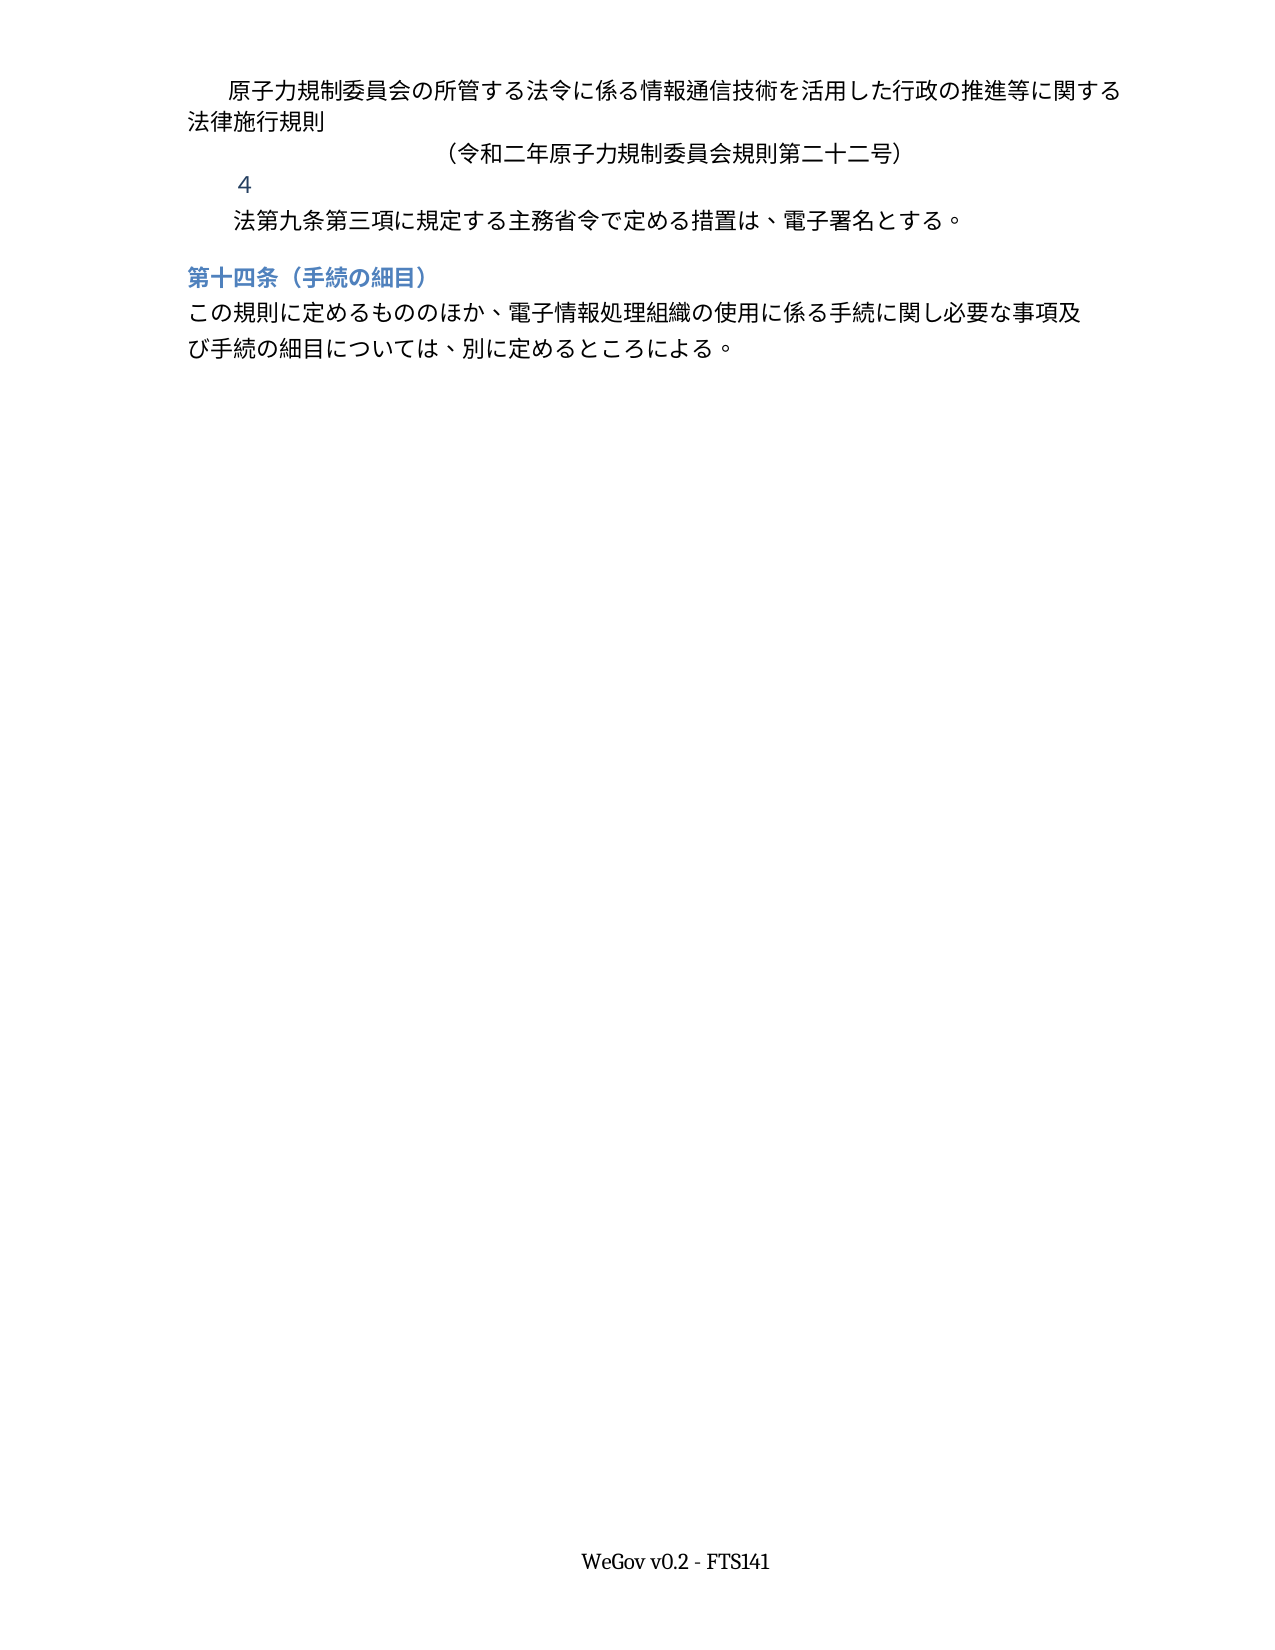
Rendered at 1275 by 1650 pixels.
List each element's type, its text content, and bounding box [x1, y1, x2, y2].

subtitle 第十四条（手続の細目） [187, 261, 1087, 293]
subtitle ４ [233, 169, 1087, 200]
text 法第九条第三項に規定する主務省令で定める措置は、電子署名とする。 [233, 205, 1087, 236]
text この規則に定めるもののほか、電子情報処理組織の使用に係る手続に関し必要な事項及び手続の細目については、別に定めるところによる。 [187, 297, 1087, 364]
